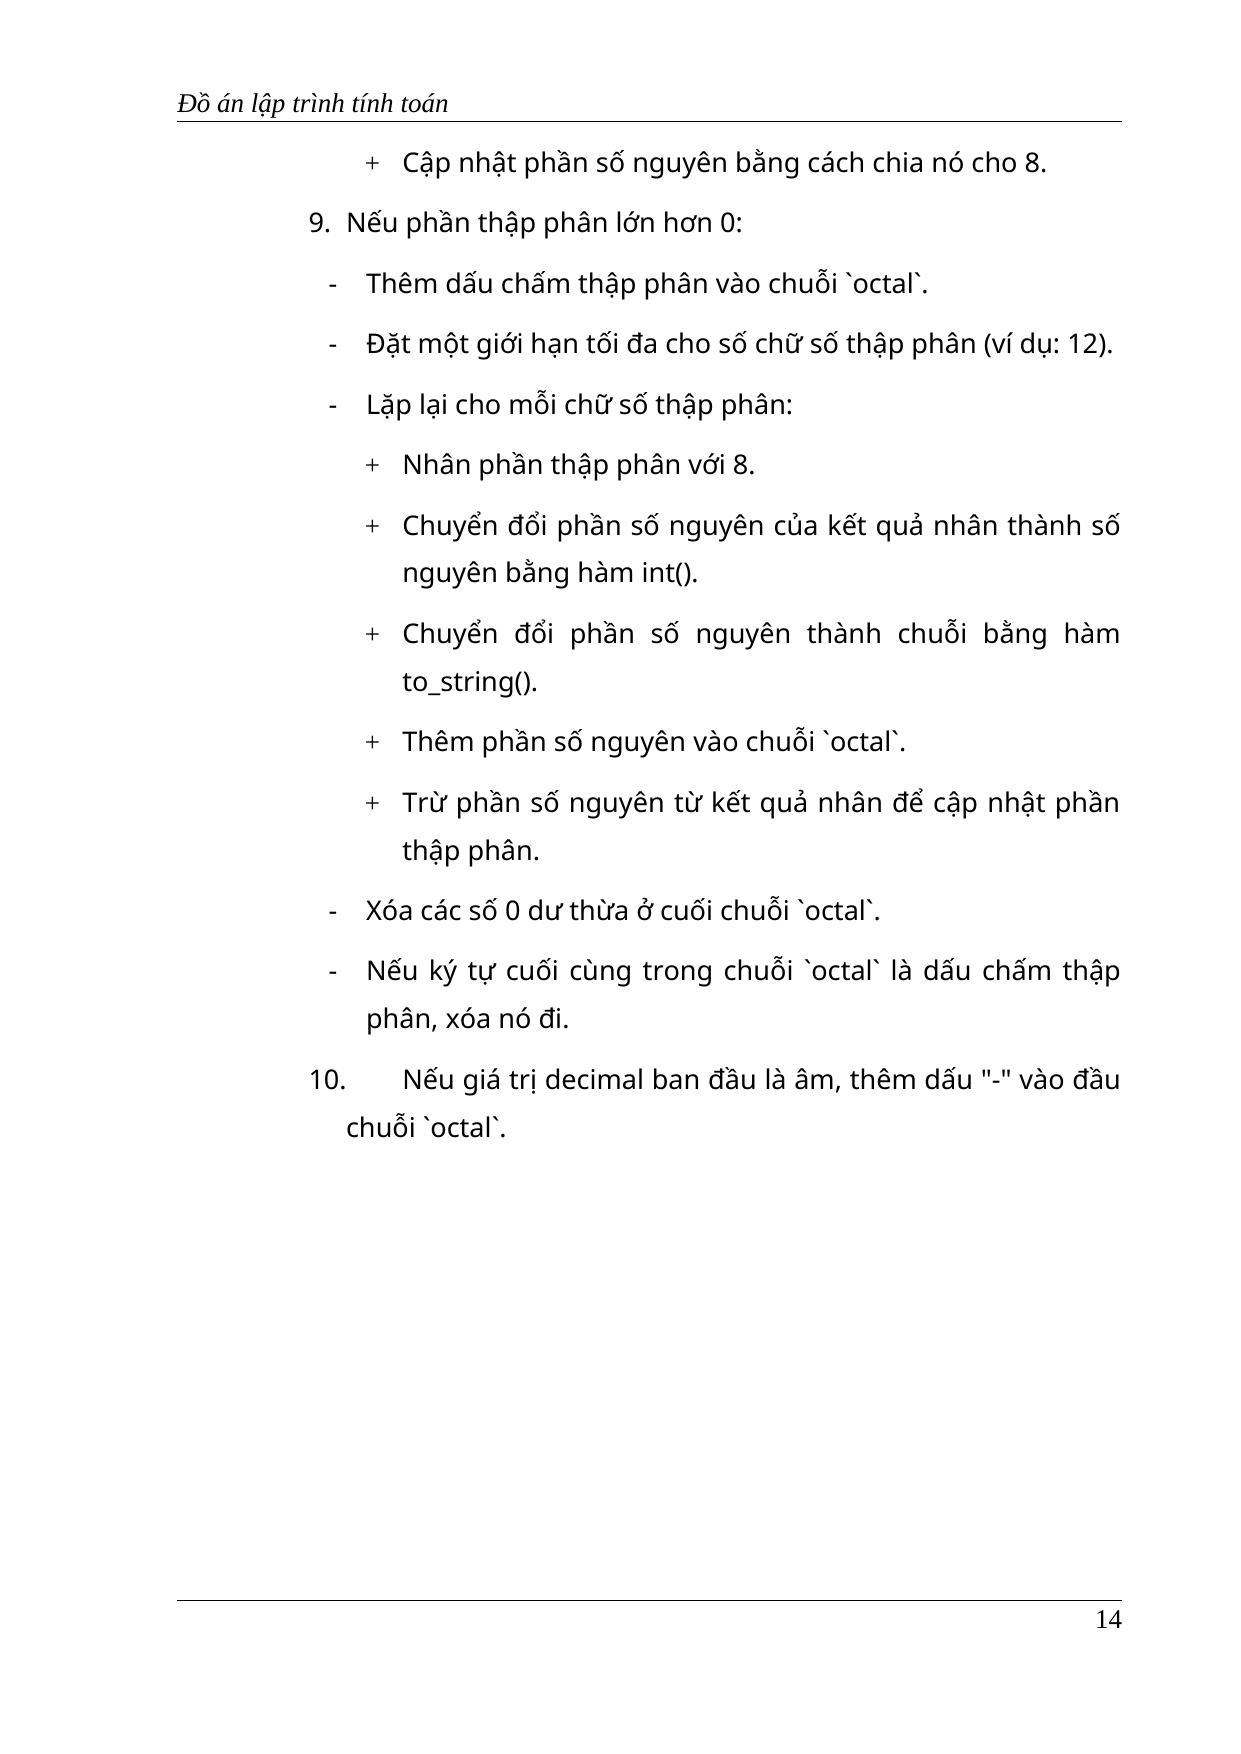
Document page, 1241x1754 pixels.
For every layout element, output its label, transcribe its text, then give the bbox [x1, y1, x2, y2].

list Thêm dấu chấm thập phân vào chuỗi `octal`. [328, 264, 1122, 301]
list Lặp lại cho mỗi chữ số thập phân: [328, 385, 1122, 422]
list Xóa các số 0 dư thừa ở cuối chuỗi `octal`. [328, 891, 1122, 928]
list Nếu giá trị decimal ban đầu là âm, thêm dấu "-" vào đầu chuỗi `octal`. [308, 1060, 1122, 1145]
list Chuyển đổi phần số nguyên của kết quả nhân thành số nguyên bằng hàm int(). [364, 506, 1122, 591]
list Nếu phần thập phân lớn hơn 0: [308, 204, 1122, 241]
list Cập nhật phần số nguyên bằng cách chia nó cho 8. [364, 143, 1122, 180]
list Nếu ký tự cuối cùng trong chuỗi `octal` là dấu chấm thập phân, xóa nó đi. [328, 952, 1122, 1037]
list Chuyển đổi phần số nguyên thành chuỗi bằng hàm to_string(). [364, 614, 1122, 699]
list Trừ phần số nguyên từ kết quả nhân để cập nhật phần thập phân. [364, 783, 1122, 868]
list Nhân phần thập phân với 8. [364, 446, 1122, 482]
list Đặt một giới hạn tối đa cho số chữ số thập phân (ví dụ: 12). [328, 325, 1122, 362]
list Thêm phần số nguyên vào chuỗi `octal`. [364, 723, 1122, 759]
